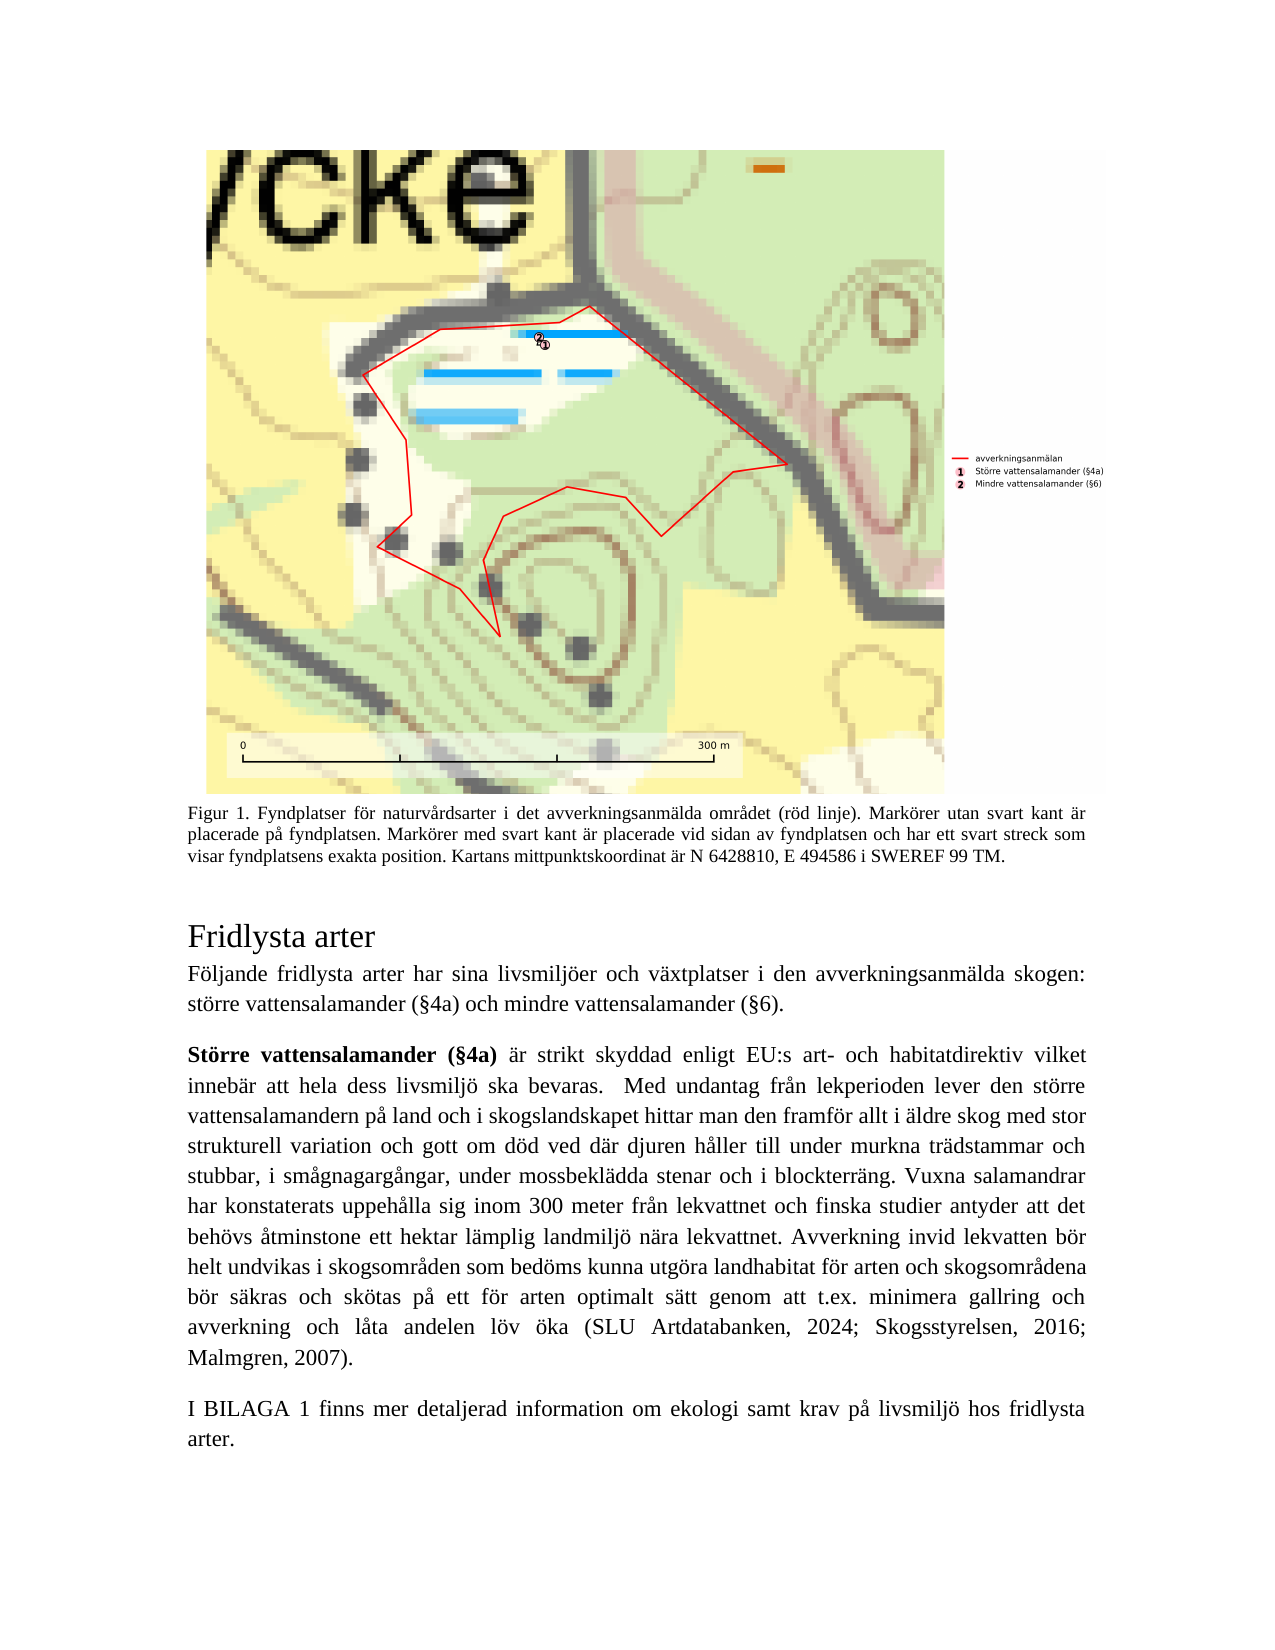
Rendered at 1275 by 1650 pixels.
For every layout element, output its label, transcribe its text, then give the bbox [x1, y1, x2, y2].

subtitle Fridlysta arter [187, 916, 1087, 954]
text Större vattensalamander (§4a) är strikt skyddad enligt EU:s art- och habitatdirektiv vilket innebär att hela dess livsmiljö ska bevaras. Med undantag från lekperioden lever den större vattensalamandern på land och i skogslandskapet hittar man den framför allt i äldre skog med stor strukturell variation och gott om död ved där djuren håller till under murkna trädstammar och stubbar, i smågnagargångar, under mossbeklädda stenar och i blockterräng. Vuxna salamandrar har konstaterats uppehålla sig inom 300 meter från lekvattnet och finska studier antyder att det behövs åtminstone ett hektar lämplig landmiljö nära lekvattnet. Avverkning invid lekvatten bör helt undvikas i skogsområden som bedöms kunna utgöra landhabitat för arten och skogsområdena bör säkras och skötas på ett för arten optimalt sätt genom att t.ex. minimera gallring och avverkning och låta andelen löv öka (SLU Artdatabanken, 2024; Skogsstyrelsen, 2016; Malmgren, 2007). [187, 1042, 1087, 1370]
text Följande fridlysta arter har sina livsmiljöer och växtplatser i den avverkningsanmälda skogen: större vattensalamander (§4a) och mindre vattensalamander (§6). [187, 960, 1087, 1017]
text Figur 1. Fyndplatser för naturvårdsarter i det avverkningsanmälda området (röd linje). Markörer utan svart kant är placerade på fyndplatsen. Markörer med svart kant är placerade vid sidan av fyndplatsen och har ett svart streck som visar fyndplatsens exakta position. Kartans mittpunktskoordinat är N 6428810, E 494586 i SWEREF 99 TM. [187, 802, 1087, 866]
text I BILAGA 1 finns mer detaljerad information om ekologi samt krav på livsmiljö hos fridlysta arter. [187, 1395, 1087, 1451]
picture [206, 150, 1107, 794]
